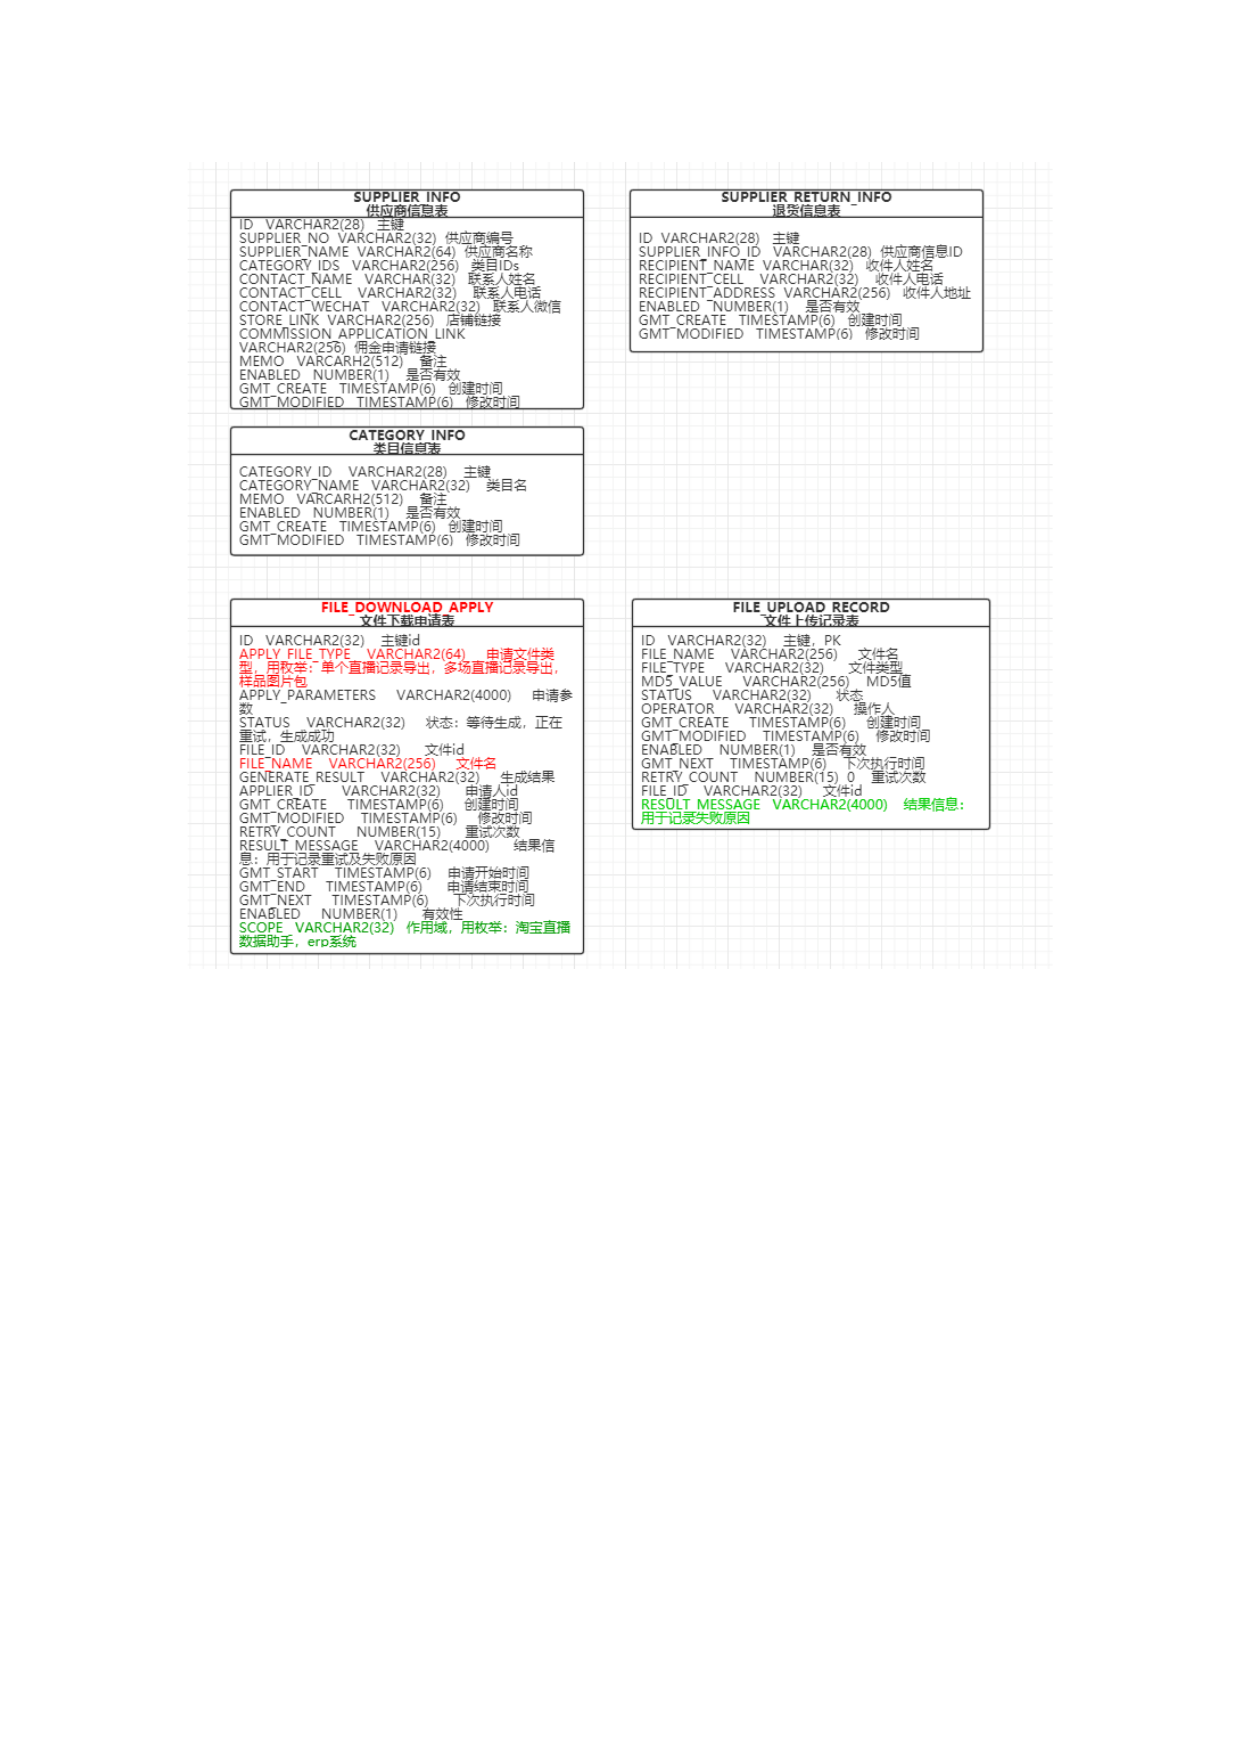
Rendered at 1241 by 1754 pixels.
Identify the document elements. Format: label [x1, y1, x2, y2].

picture [187, 162, 1053, 969]
